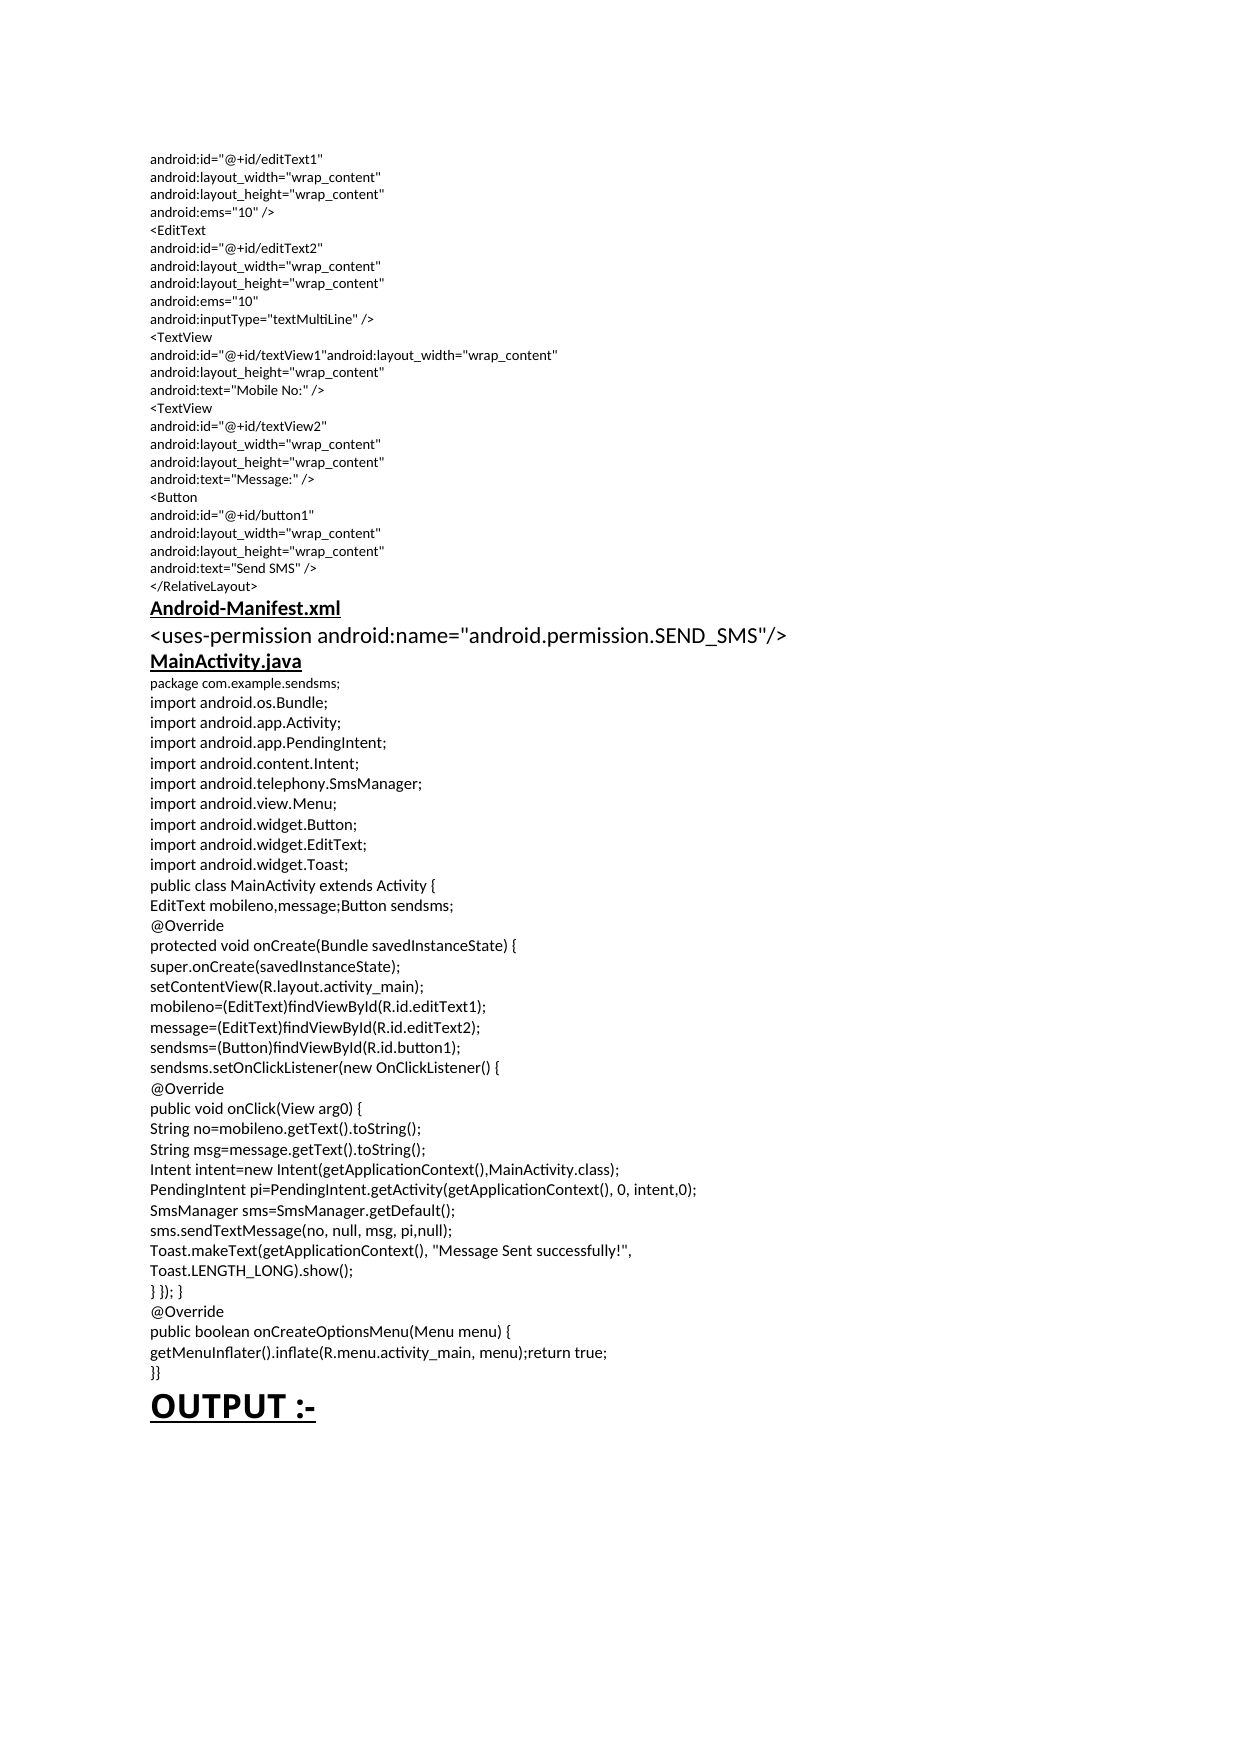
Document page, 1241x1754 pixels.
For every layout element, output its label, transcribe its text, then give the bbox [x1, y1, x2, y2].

text package com.example.sendsms; [150, 674, 1090, 692]
text String no=mobileno.getText().toString(); [150, 1118, 1090, 1139]
text android:layout_width="wrap_content" [150, 524, 1090, 542]
text super.onCreate(savedInstanceState); [150, 956, 1090, 976]
text import android.widget.Toast; [150, 854, 1090, 875]
text } }); } [150, 1281, 1090, 1301]
text android:layout_width="wrap_content" [150, 257, 1090, 275]
text android:id="@+id/editText1" [150, 150, 1090, 168]
text android:inputType="textMultiLine" /> [150, 310, 1090, 328]
text import android.app.PendingIntent; [150, 733, 1090, 753]
text android:text="Mobile No:" /> [150, 382, 1090, 399]
text PendingIntent pi=PendingIntent.getActivity(getApplicationContext(), 0, intent,0); [150, 1179, 1090, 1200]
text android:layout_height="wrap_content" [150, 542, 1090, 560]
text <TextView [150, 328, 1090, 346]
text <TextView [150, 399, 1090, 417]
text sms.sendTextMessage(no, null, msg, pi,null); [150, 1220, 1090, 1240]
text android:id="@+id/textView2" [150, 417, 1090, 435]
text import android.widget.EditText; [150, 834, 1090, 854]
text android:id="@+id/textView1"android:layout_width="wrap_content" [150, 346, 1090, 364]
text public boolean onCreateOptionsMenu(Menu menu) { [150, 1322, 1090, 1342]
text mobileno=(EditText)findViewById(R.id.editText1); [150, 997, 1090, 1017]
text <uses-permission android:name="android.permission.SEND_SMS"/> [150, 621, 1090, 649]
text </RelativeLayout> [150, 577, 1090, 595]
text Toast.LENGTH_LONG).show(); [150, 1261, 1090, 1281]
text android:text="Message:" /> [150, 471, 1090, 488]
text sendsms=(Button)findViewById(R.id.button1); [150, 1037, 1090, 1058]
text android:id="@+id/button1" [150, 506, 1090, 524]
text MainActivity.java [150, 649, 1090, 674]
text import android.os.Bundle; [150, 692, 1090, 712]
text message=(EditText)findViewById(R.id.editText2); [150, 1017, 1090, 1037]
text getMenuInflater().inflate(R.menu.activity_main, menu);return true; [150, 1342, 1090, 1362]
text setContentView(R.layout.activity_main); [150, 976, 1090, 997]
text android:ems="10" /> [150, 203, 1090, 221]
text @Override [150, 1301, 1090, 1322]
text sendsms.setOnClickListener(new OnClickListener() { [150, 1058, 1090, 1078]
text String msg=message.getText().toString(); [150, 1139, 1090, 1159]
text import android.view.Menu; [150, 793, 1090, 814]
text android:layout_width="wrap_content" [150, 168, 1090, 186]
text android:id="@+id/editText2" [150, 239, 1090, 257]
text OUTPUT :- [150, 1383, 1090, 1428]
text Toast.makeText(getApplicationContext(), "Message Sent successfully!", [150, 1240, 1090, 1261]
text android:layout_height="wrap_content" [150, 275, 1090, 292]
text Android-Manifest.xml [150, 595, 1090, 621]
text }} [150, 1362, 1090, 1383]
text android:text="Send SMS" /> [150, 560, 1090, 577]
text android:layout_height="wrap_content" [150, 364, 1090, 382]
text <Button [150, 488, 1090, 506]
text import android.telephony.SmsManager; [150, 773, 1090, 793]
text <EditText [150, 221, 1090, 239]
text public void onClick(View arg0) { [150, 1098, 1090, 1118]
text Intent intent=new Intent(getApplicationContext(),MainActivity.class); [150, 1159, 1090, 1179]
text import android.app.Activity; [150, 712, 1090, 733]
text android:layout_height="wrap_content" [150, 453, 1090, 471]
text import android.widget.Button; [150, 814, 1090, 834]
text android:ems="10" [150, 292, 1090, 310]
text @Override [150, 915, 1090, 936]
text @Override [150, 1078, 1090, 1098]
text android:layout_width="wrap_content" [150, 435, 1090, 453]
text android:layout_height="wrap_content" [150, 186, 1090, 203]
text protected void onCreate(Bundle savedInstanceState) { [150, 936, 1090, 956]
text import android.content.Intent; [150, 753, 1090, 773]
text SmsManager sms=SmsManager.getDefault(); [150, 1200, 1090, 1220]
text EditText mobileno,message;Button sendsms; [150, 895, 1090, 915]
text public class MainActivity extends Activity { [150, 875, 1090, 895]
